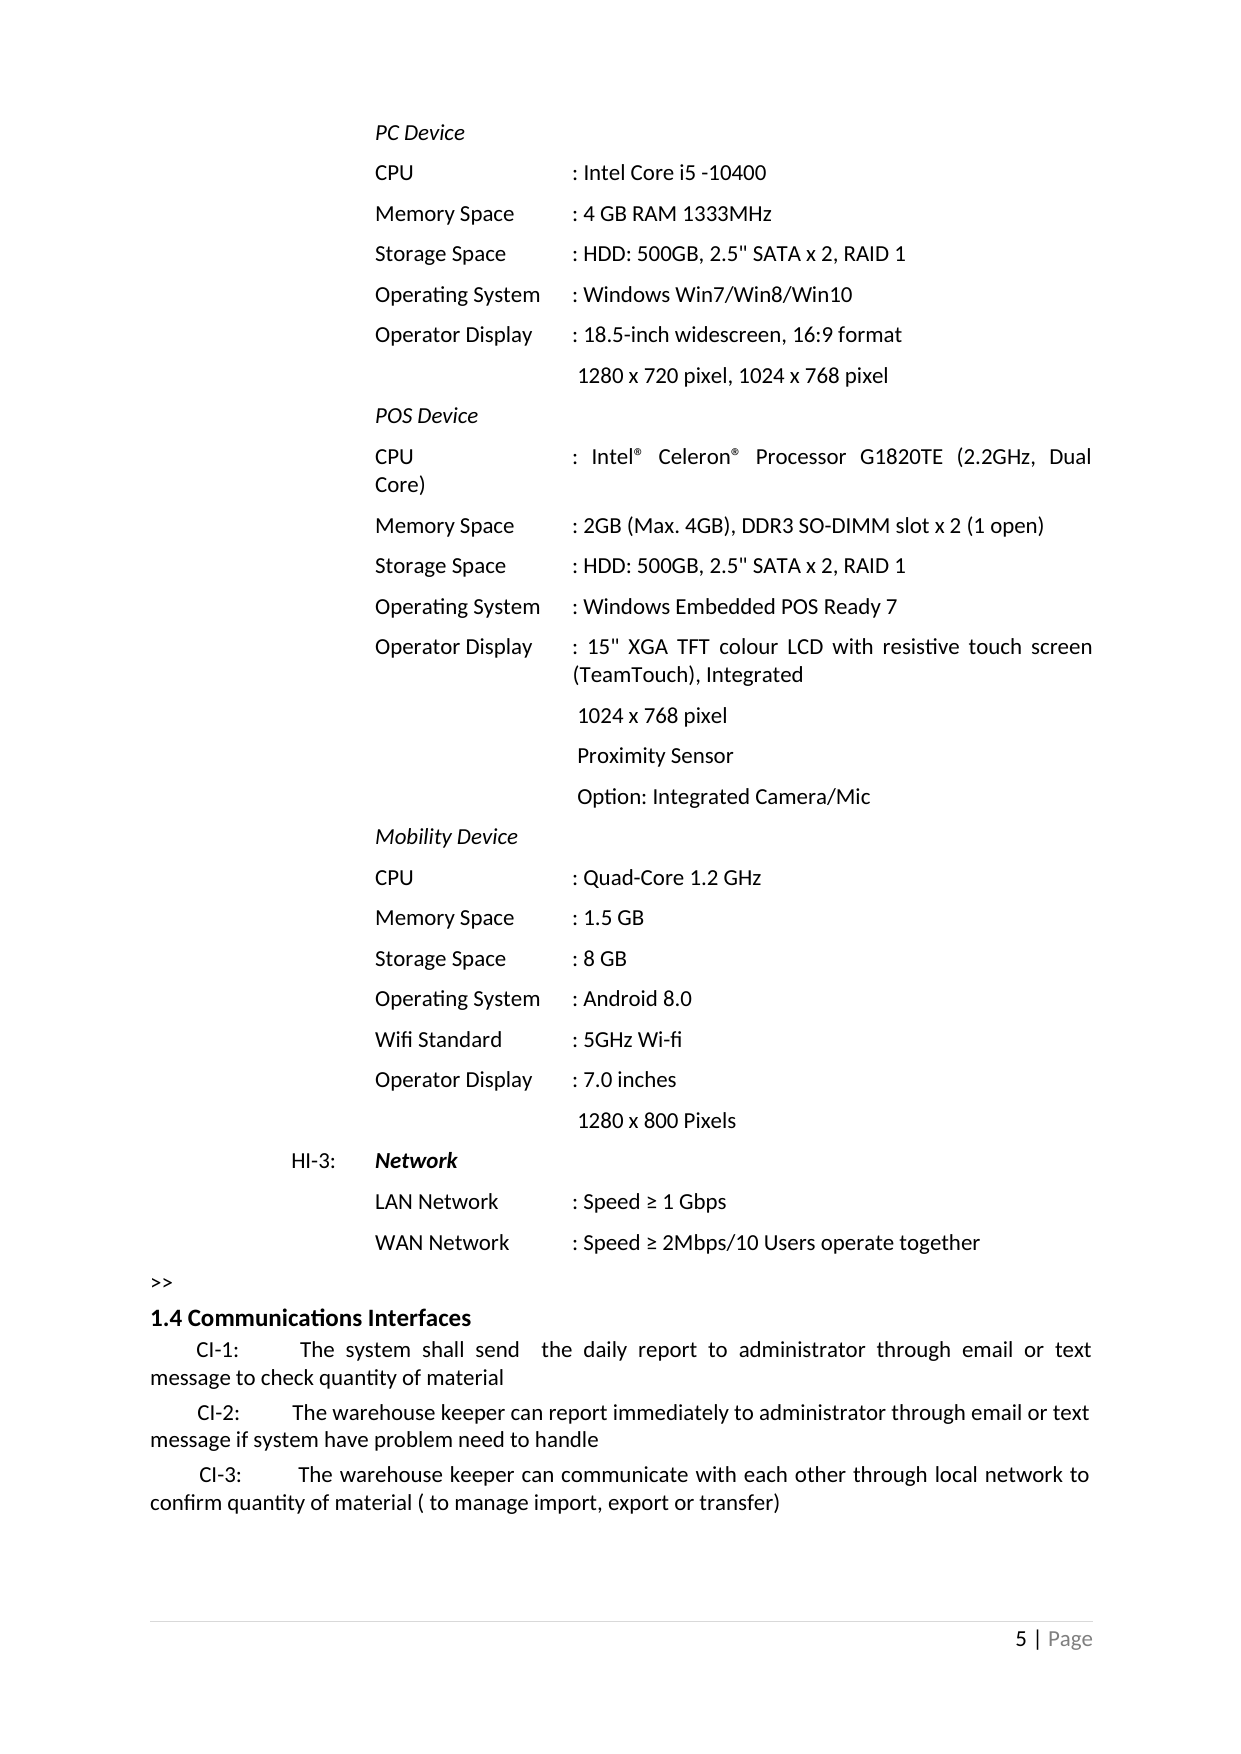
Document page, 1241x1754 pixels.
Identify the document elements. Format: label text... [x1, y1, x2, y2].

text Operating System : Android 8.0 [375, 984, 1093, 1012]
text POS Device [291, 402, 1093, 430]
text 1024 x 768 pixel [375, 701, 1093, 729]
text HI-3: Network [291, 1147, 1093, 1174]
text Operator Display : 15" XGA TFT colour LCD with resistive touch screen (TeamTouch), Integrated [375, 632, 1093, 688]
text 1280 x 800 Pixels [375, 1106, 1093, 1134]
text Memory Space : 1.5 GB [375, 903, 1093, 931]
text WAN Network : Speed ≥ 2Mbps/10 Users operate together [375, 1228, 1093, 1256]
text Storage Space : HDD: 500GB, 2.5" SATA x 2, RAID 1 [375, 239, 1093, 268]
text CI-3: The warehouse keeper can communicate with each other through local network to confirm quantity of material ( to manage import, export or transfer) [150, 1460, 1093, 1516]
text PC Device [291, 118, 1093, 146]
text CI-1: The system shall send the daily report to administrator through email or text message to check quantity of material [150, 1335, 1093, 1391]
text Memory Space : 4 GB RAM 1333MHz [375, 199, 1093, 227]
text Mobility Device [291, 822, 1093, 850]
text 1.4 Communications Interfaces [150, 1302, 1093, 1333]
text Operator Display : 18.5-inch widescreen, 16:9 format [375, 321, 1093, 349]
text Storage Space : HDD: 500GB, 2.5" SATA x 2, RAID 1 [375, 551, 1093, 579]
text CPU : Intel Core i5 -10400 [375, 158, 1093, 187]
text LAN Network : Speed ≥ 1 Gbps [375, 1187, 1093, 1215]
text CPU : Intel® Celeron® Processor G1820TE (2.2GHz, Dual Core) [375, 442, 1093, 498]
text Option: Integrated Camera/Mic [375, 782, 1093, 810]
text Storage Space : 8 GB [375, 944, 1093, 972]
text Memory Space : 2GB (Max. 4GB), DDR3 SO-DIMM slot x 2 (1 open) [375, 511, 1093, 539]
text >> [150, 1268, 1093, 1296]
text Operator Display : 7.0 inches [375, 1066, 1093, 1093]
text 1280 x 720 pixel, 1024 x 768 pixel [375, 361, 1093, 389]
text Proximity Sensor [375, 741, 1093, 769]
text CI-2: The warehouse keeper can report immediately to administrator through email or text message if system have problem need to handle [150, 1398, 1093, 1454]
text CPU : Quad-Core 1.2 GHz [375, 863, 1093, 891]
text Operating System : Windows Win7/Win8/Win10 [375, 280, 1093, 308]
text Wifi Standard : 5GHz Wi-fi [375, 1025, 1093, 1053]
text Operating System : Windows Embedded POS Ready 7 [375, 592, 1093, 620]
